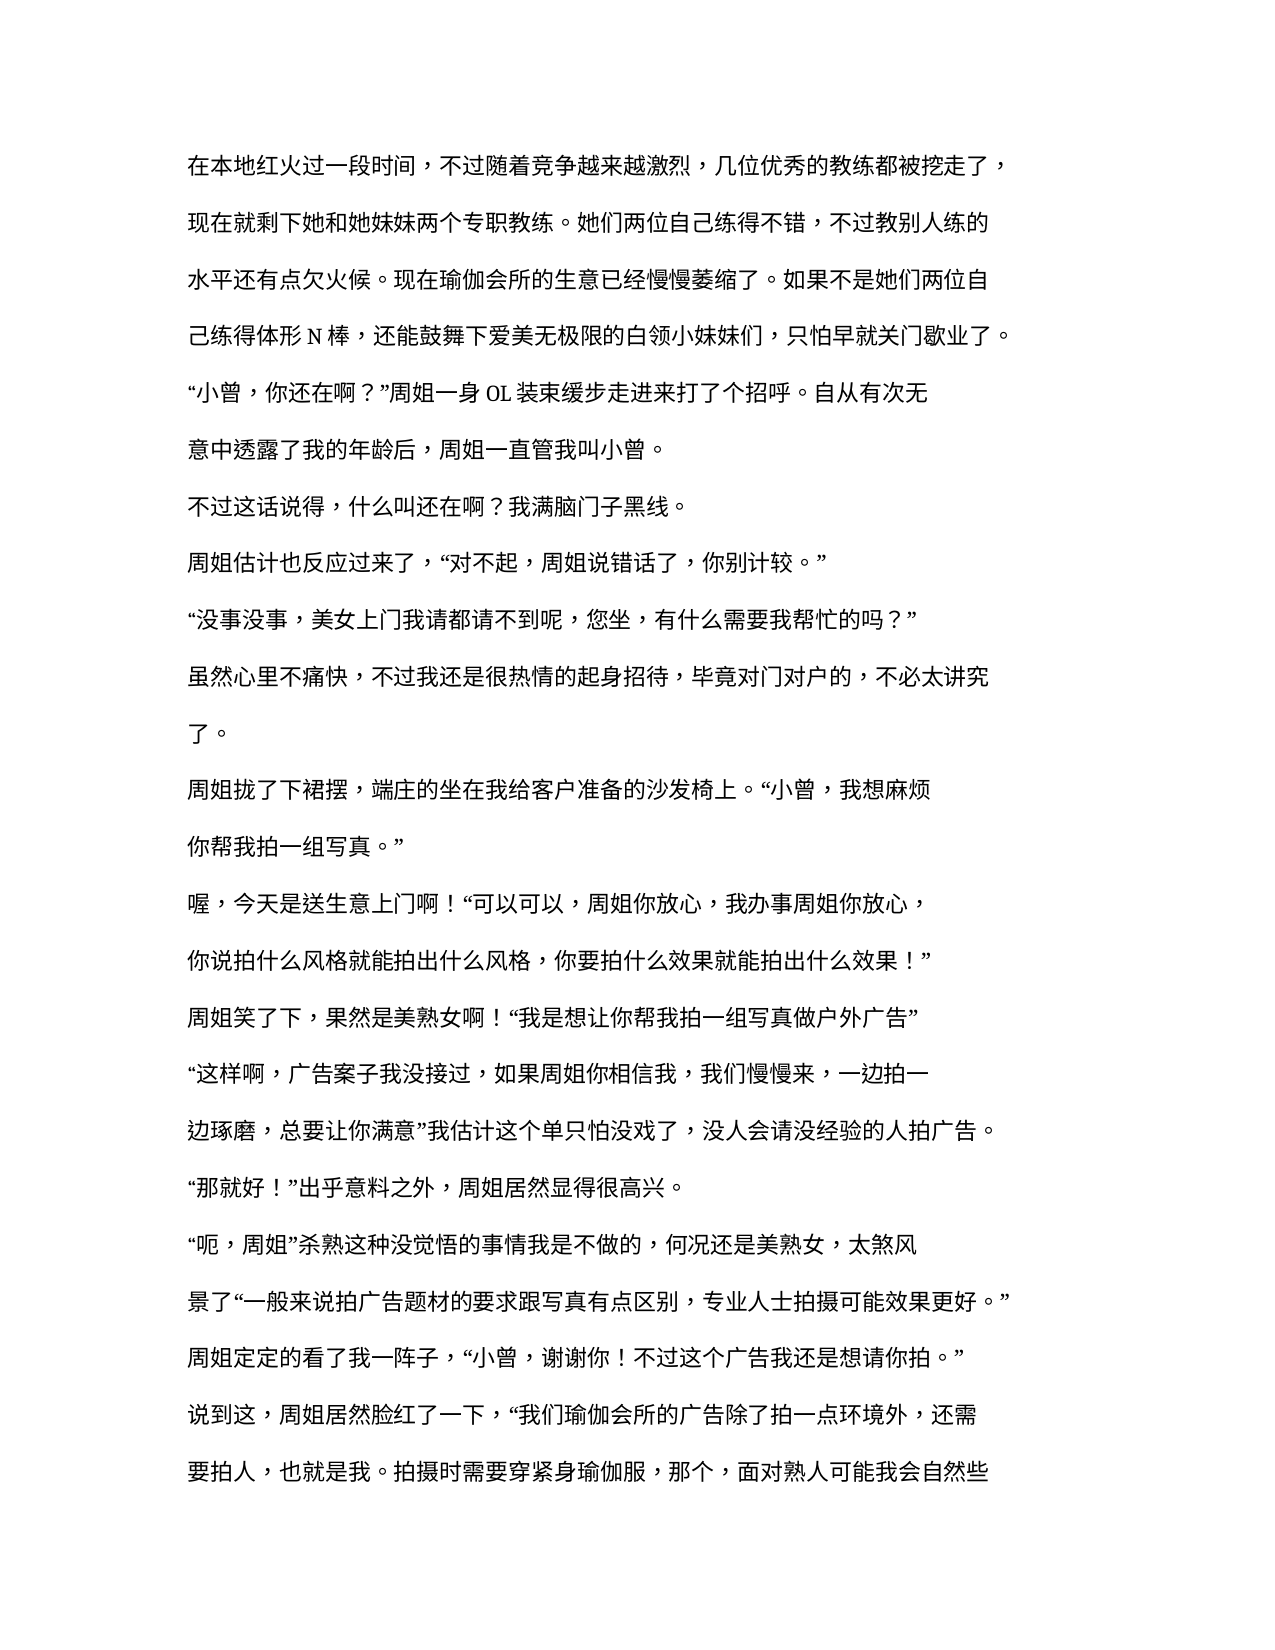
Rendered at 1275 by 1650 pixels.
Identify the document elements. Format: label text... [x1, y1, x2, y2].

text 现在就剩下她和她妹妹两个专职教练。她们两位自己练得不错，不过教别人练的 [187, 207, 1087, 238]
text “小曾，你还在啊？”周姐一身OL装束缓步走进来打了个招呼。自从有次无 [187, 377, 1087, 408]
text “没事没事，美女上门我请都请不到呢，您坐，有什么需要我帮忙的吗？” [187, 604, 1087, 635]
text 了。 [187, 718, 1087, 749]
text 不过这话说得，什么叫还在啊？我满脑门子黑线。 [187, 491, 1087, 522]
text “那就好！”出乎意料之外，周姐居然显得很高兴。 [187, 1172, 1087, 1203]
text “呃，周姐”杀熟这种没觉悟的事情我是不做的，何况还是美熟女，太煞风 [187, 1229, 1087, 1260]
text 在本地红火过一段时间，不过随着竞争越来越激烈，几位优秀的教练都被挖走了， [187, 150, 1087, 181]
text 己练得体形N 棒，还能鼓舞下爱美无极限的白领小妹妹们，只怕早就关门歇业了。 [187, 320, 1087, 352]
text 说到这，周姐居然脸红了一下，“我们瑜伽会所的广告除了拍一点环境外，还需 [187, 1399, 1087, 1430]
text “这样啊，广告案子我没接过，如果周姐你相信我，我们慢慢来，一边拍一 [187, 1058, 1087, 1089]
text 周姐笑了下，果然是美熟女啊！“我是想让你帮我拍一组写真做户外广告” [187, 1002, 1087, 1033]
text 你说拍什么风格就能拍出什么风格，你要拍什么效果就能拍出什么效果！” [187, 945, 1087, 976]
text 要拍人，也就是我。拍摄时需要穿紧身瑜伽服，那个，面对熟人可能我会自然些 [187, 1456, 1087, 1487]
text 周姐拢了下裙摆，端庄的坐在我给客户准备的沙发椅上。“小曾，我想麻烦 [187, 774, 1087, 806]
text 虽然心里不痛快，不过我还是很热情的起身招待，毕竟对门对户的，不必太讲究 [187, 661, 1087, 692]
text 景了“一般来说拍广告题材的要求跟写真有点区别，专业人士拍摄可能效果更好。” [187, 1285, 1087, 1317]
text 意中透露了我的年龄后，周姐一直管我叫小曾。 [187, 434, 1087, 465]
text 喔，今天是送生意上门啊！“可以可以，周姐你放心，我办事周姐你放心， [187, 888, 1087, 919]
text 周姐定定的看了我一阵子，“小曾，谢谢你！不过这个广告我还是想请你拍。” [187, 1342, 1087, 1373]
text 周姐估计也反应过来了，“对不起，周姐说错话了，你别计较。” [187, 547, 1087, 579]
text 边琢磨，总要让你满意”我估计这个单只怕没戏了，没人会请没经验的人拍广告。 [187, 1115, 1087, 1146]
text 你帮我拍一组写真。” [187, 831, 1087, 862]
text 水平还有点欠火候。现在瑜伽会所的生意已经慢慢萎缩了。如果不是她们两位自 [187, 263, 1087, 295]
